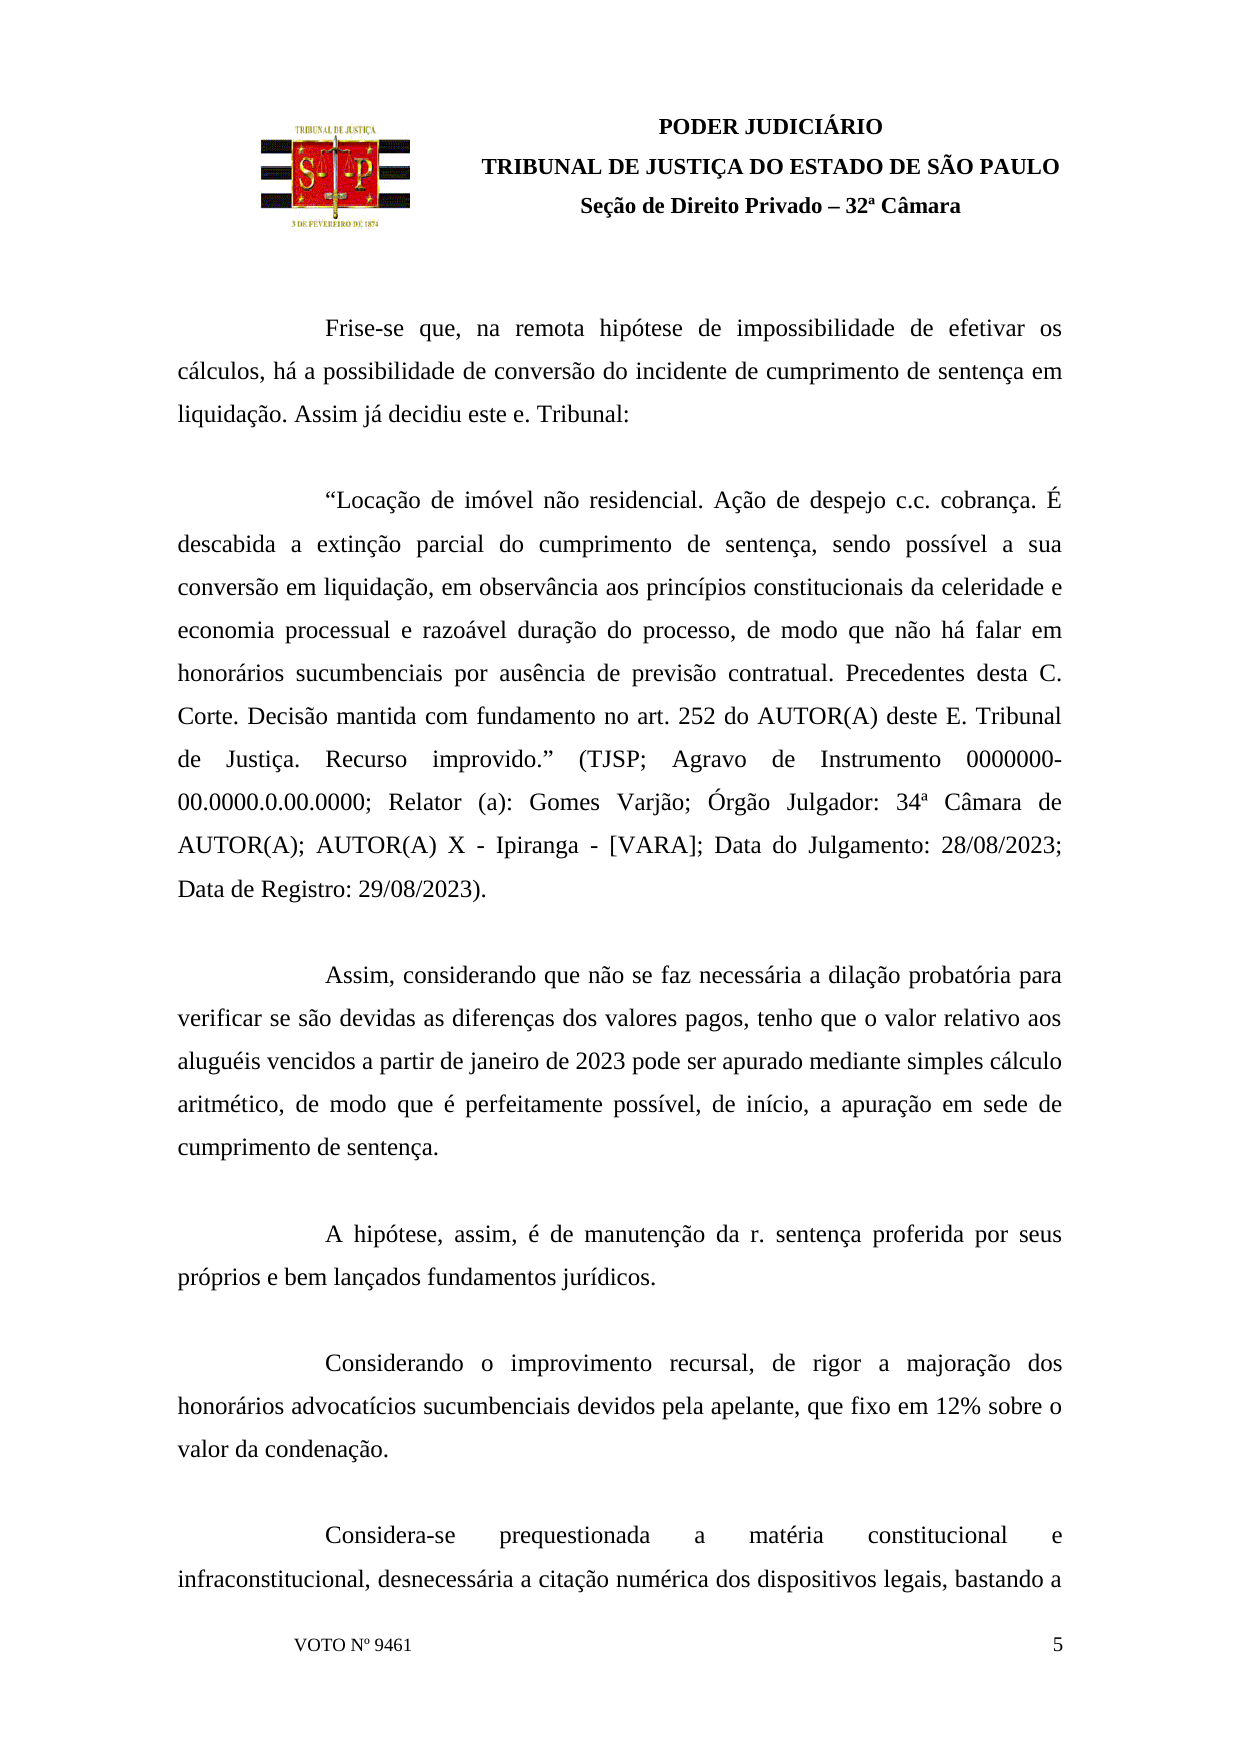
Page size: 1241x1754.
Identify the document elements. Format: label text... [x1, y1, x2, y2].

text Frise-se que, na remota hipótese de impossibilidade de efetivar os cálculos, há a possibilidade de conversão do incidente de cumprimento de sentença em liquidação. Assim já decidiu este e. Tribunal: [177, 313, 1063, 428]
text Considerando o improvimento recursal, de rigor a majoração dos honorários advocatícios sucumbenciais devidos pela apelante, que fixo em 12% sobre o valor da condenação. [177, 1348, 1063, 1463]
text A hipótese, assim, é de manutenção da r. sentença proferida por seus próprios e bem lançados fundamentos jurídicos. [177, 1219, 1063, 1291]
text “Locação de imóvel não residencial. Ação de despejo c.c. cobrança. É descabida a extinção parcial do cumprimento de sentença, sendo possível a sua conversão em liquidação, em observância aos princípios constitucionais da celeridade e economia processual e razoável duração do processo, de modo que não há falar em honorários sucumbenciais por ausência de previsão contratual. Precedentes desta C. Corte. Decisão mantida com fundamento no art. 252 do AUTOR(A) deste E. Tribunal de Justiça. Recurso improvido.” (TJSP; Agravo de Instrumento 0000000-00.0000.0.00.0000; Relator (a): Gomes Varjão; Órgão Julgador: 34ª Câmara de AUTOR(A); AUTOR(A) X - Ipiranga - [VARA]; Data do Julgamento: 28/08/2023; Data de Registro: 29/08/2023). [177, 486, 1063, 902]
picture [258, 122, 410, 236]
text Assim, considerando que não se faz necessária a dilação probatória para verificar se são devidas as diferenças dos valores pagos, tenho que o valor relativo aos aluguéis vencidos a partir de janeiro de 2023 pode ser apurado mediante simples cálculo aritmético, de modo que é perfeitamente possível, de início, a apuração em sede de cumprimento de sentença. [177, 960, 1063, 1161]
